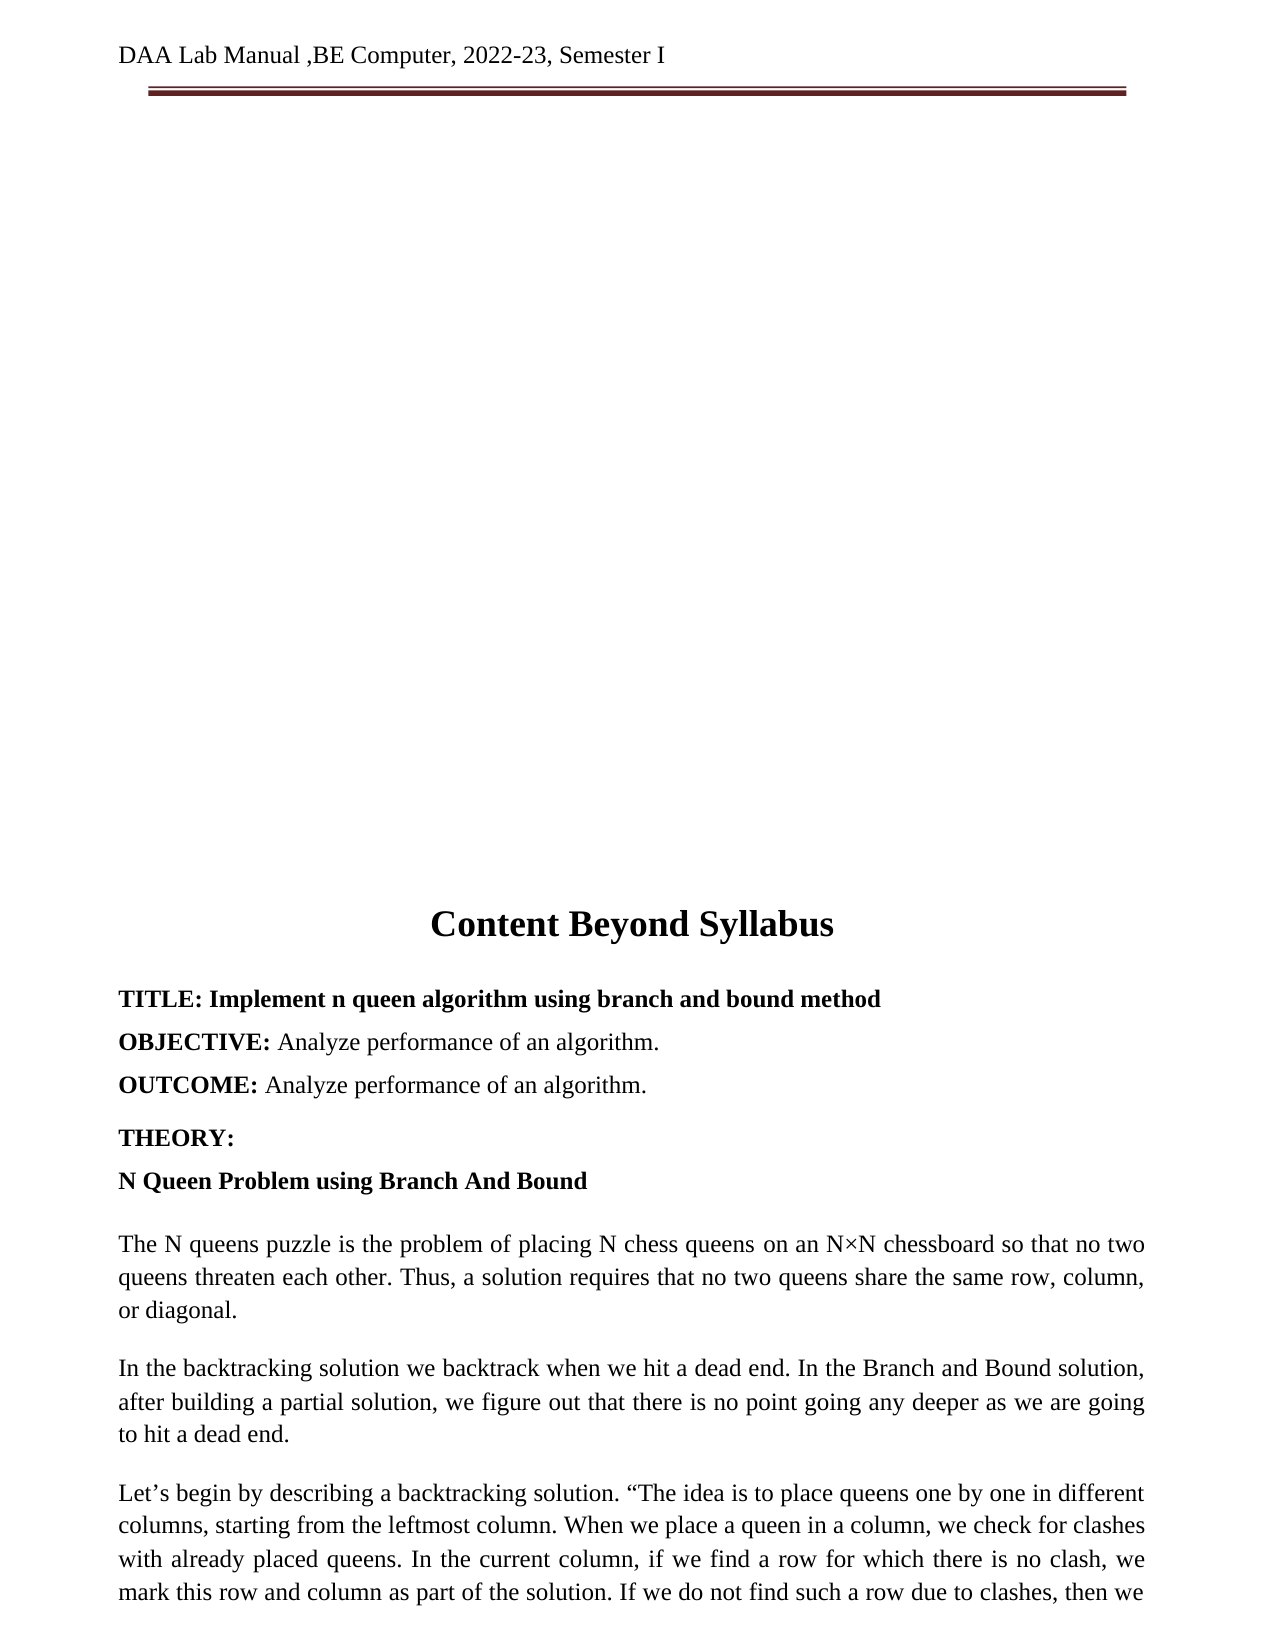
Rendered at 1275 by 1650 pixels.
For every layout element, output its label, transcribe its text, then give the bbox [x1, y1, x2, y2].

text In the backtracking solution we backtrack when we hit a dead end. In the Branch and Bound solution, after building a partial solution, we figure out that there is no point going any deeper as we are going to hit a dead end. [118, 1353, 1146, 1448]
text Content Beyond Syllabus [118, 901, 1146, 944]
text The N queens puzzle is the problem of placing N chess queens on an N×N chessboard so that no two queens threaten each other. Thus, a solution requires that no two queens share the same row, column, or diagonal. [118, 1229, 1146, 1324]
text THEORY: [118, 1123, 1146, 1151]
text N Queen Problem using Branch And Bound [118, 1166, 1146, 1194]
text TITLE: Implement n queen algorithm using branch and bound method [118, 984, 1176, 1013]
text OBJECTIVE: Analyze performance of an algorithm. [118, 1027, 1176, 1056]
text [118, 1478, 1146, 1605]
text OUTCOME: Analyze performance of an algorithm. [118, 1070, 1168, 1099]
